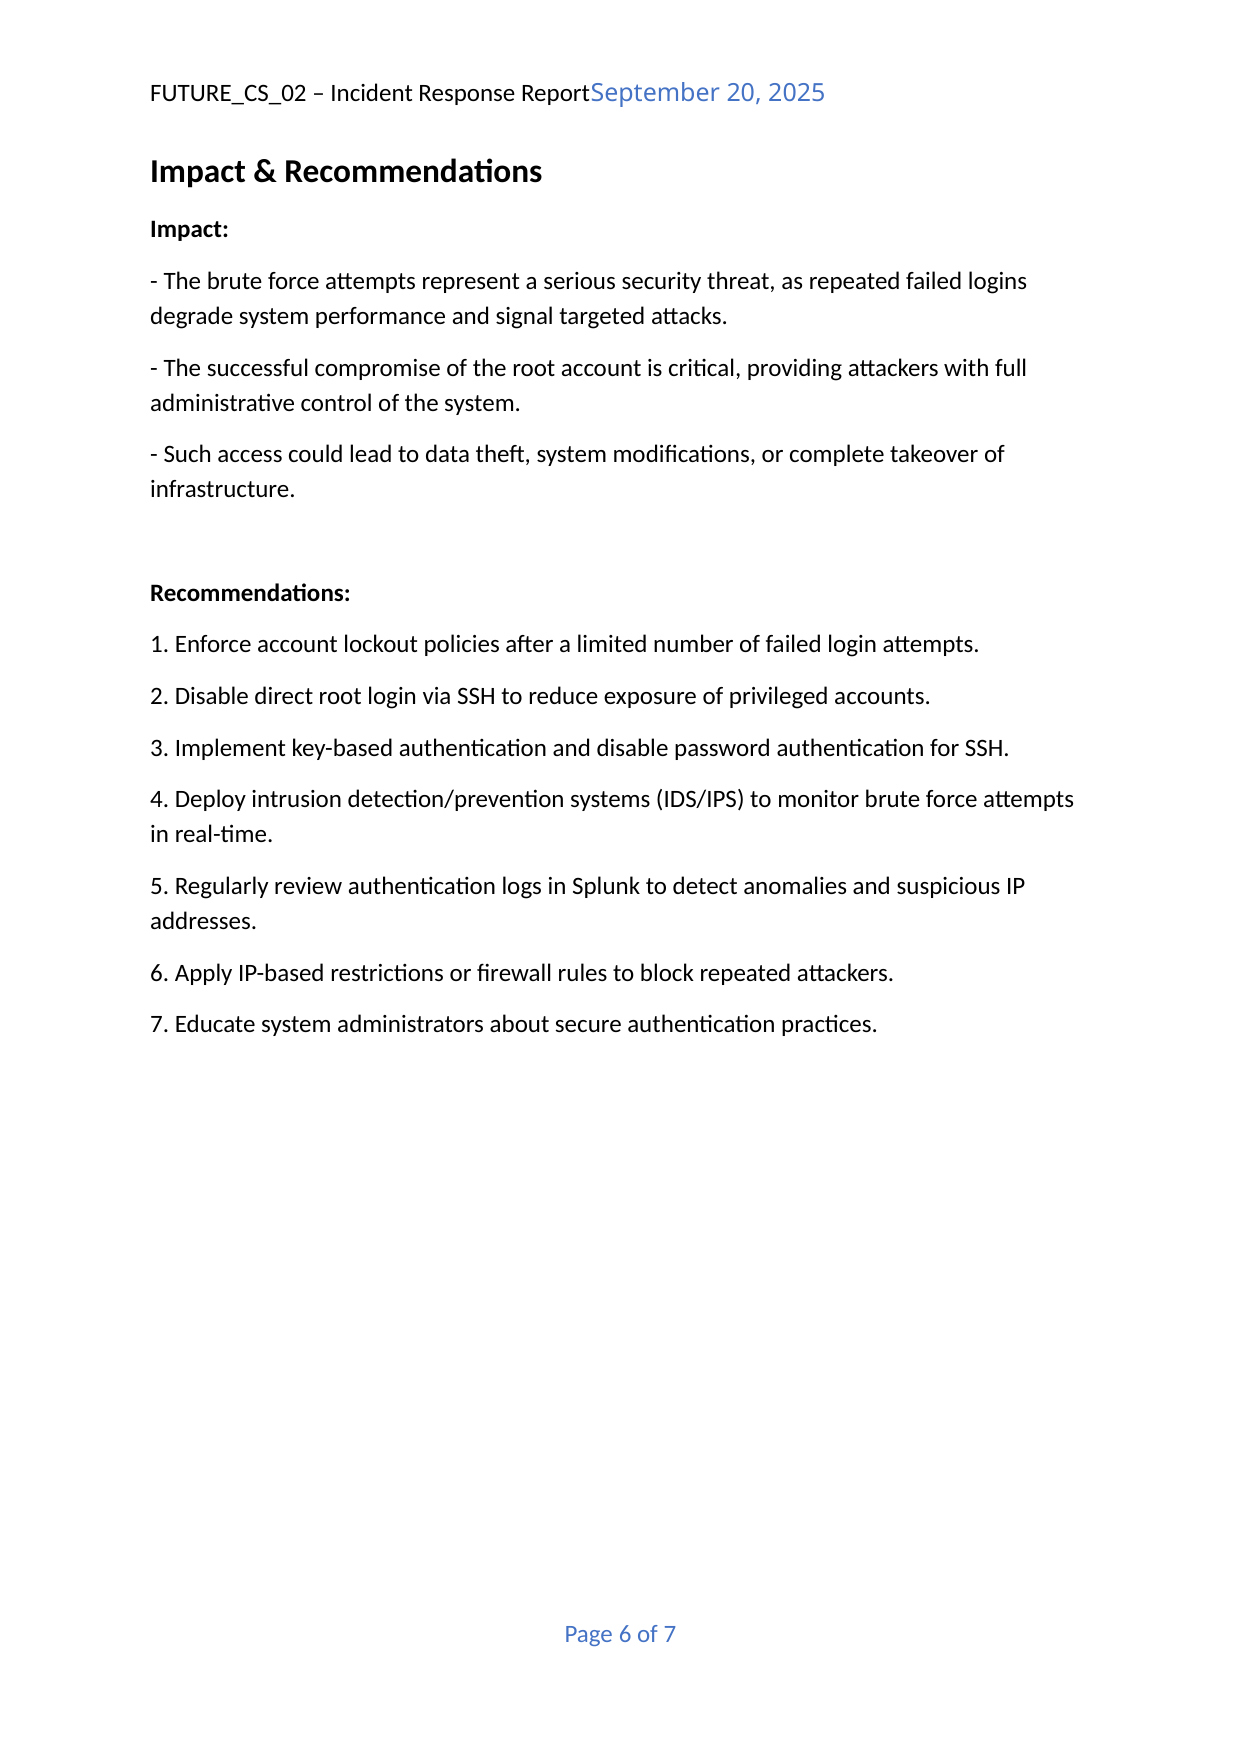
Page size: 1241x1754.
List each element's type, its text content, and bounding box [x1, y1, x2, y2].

text 3. Implement key-based authentication and disable password authentication for SSH. [150, 732, 1090, 762]
text 5. Regularly review authentication logs in Splunk to detect anomalies and suspicious IP addresses. [150, 870, 1090, 936]
text 6. Apply IP-based restrictions or firewall rules to block repeated attackers. [150, 957, 1090, 987]
text Impact: [150, 213, 1090, 244]
text 7. Educate system administrators about secure authentication practices. [150, 1008, 1090, 1039]
text 1. Enforce account lockout policies after a limited number of failed login attempts. [150, 628, 1090, 659]
text 4. Deploy intrusion detection/prevention systems (IDS/IPS) to monitor brute force attempts in real-time. [150, 783, 1090, 849]
text Recommendations: [150, 577, 1090, 607]
text Impact & Recommendations [150, 150, 1090, 191]
text - The successful compromise of the root account is critical, providing attackers with full administrative control of the system. [150, 352, 1090, 417]
text - The brute force attempts represent a serious security threat, as repeated failed logins degrade system performance and signal targeted attacks. [150, 265, 1090, 331]
text 2. Disable direct root login via SSH to reduce exposure of privileged accounts. [150, 680, 1090, 711]
text - Such access could lead to data theft, system modifications, or complete takeover of infrastructure. [150, 438, 1090, 504]
